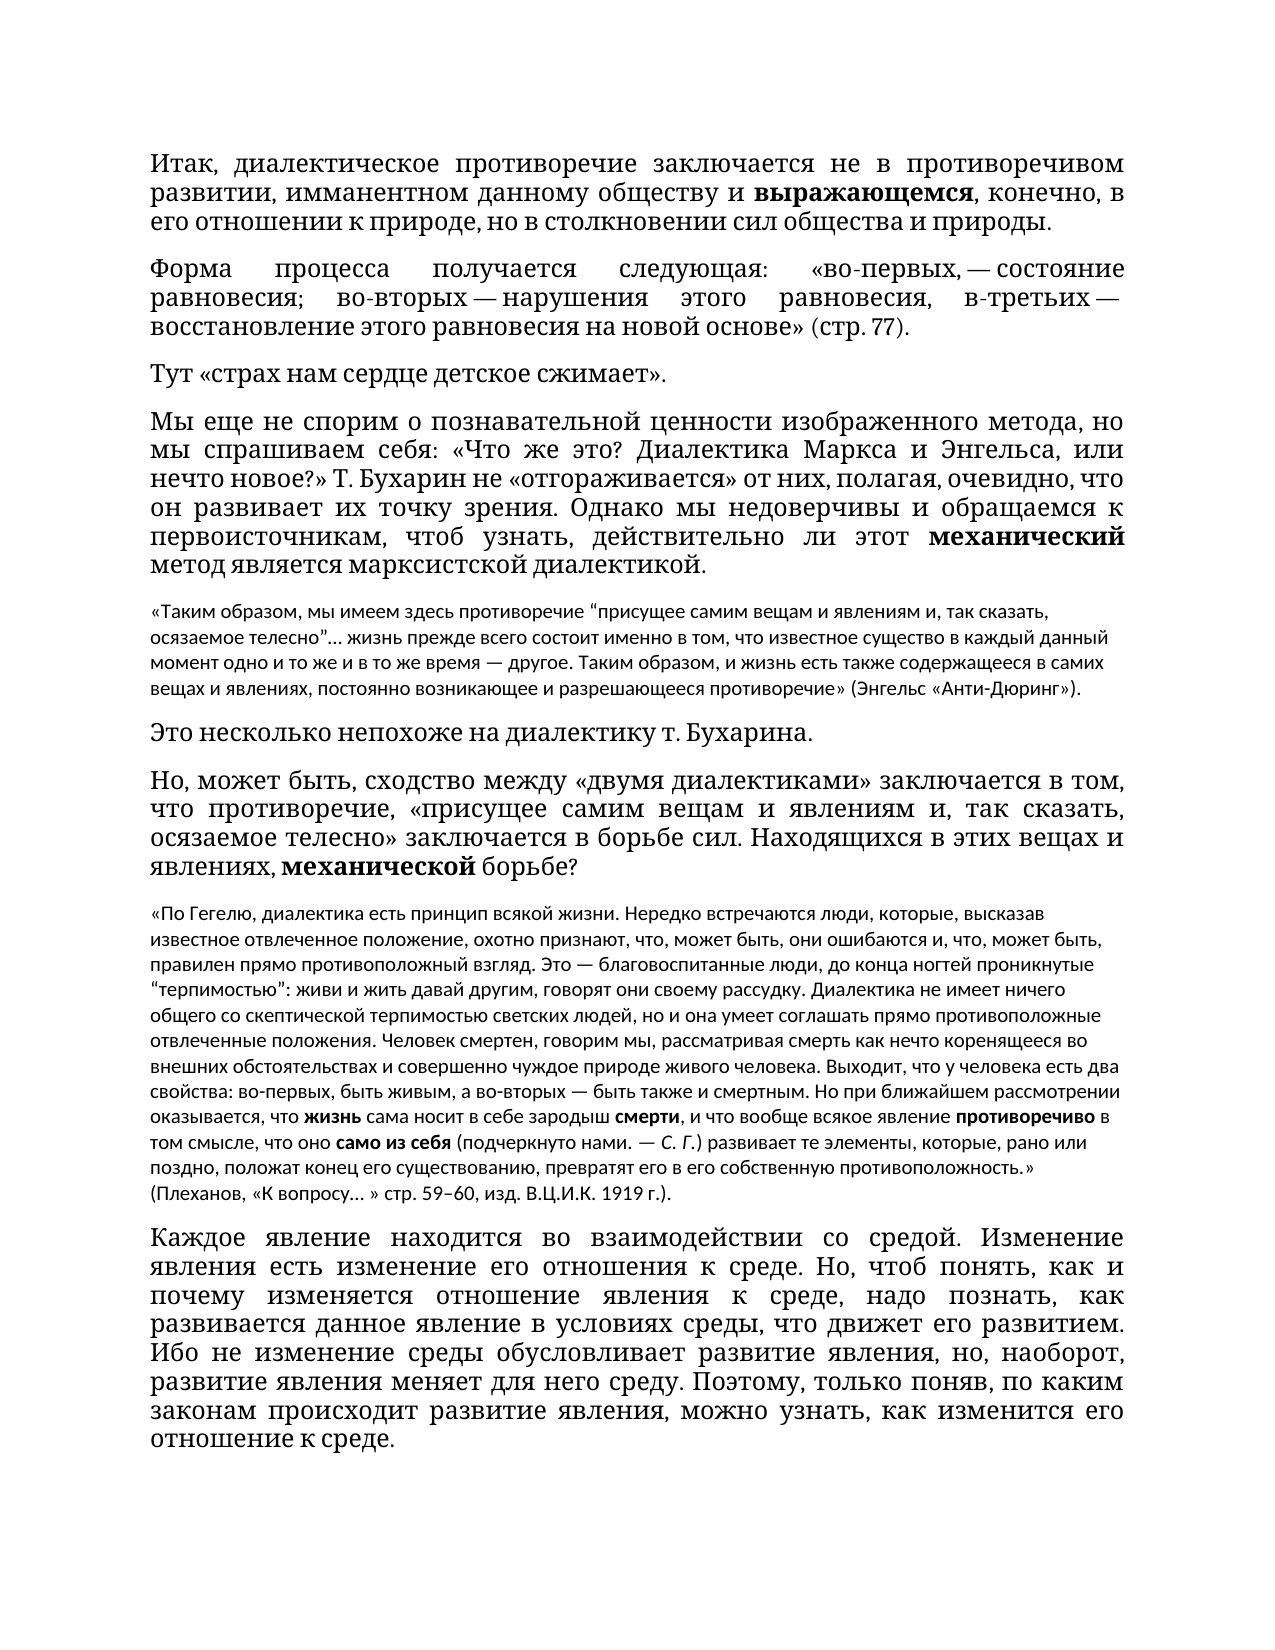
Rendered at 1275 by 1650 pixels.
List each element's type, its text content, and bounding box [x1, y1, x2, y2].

text Каждое явление находится во взаимодействии со средой. Изменение явления есть изменение его отношения к среде. Но, чтоб понять, как и почему изменяется отношение явления к среде, надо познать, как развивается данное явление в условиях среды, что движет его развитием. Ибо не изменение среды обусловливает развитие явления, но, наоборот, развитие явления меняет для него среду. Поэтому, только поняв, по каким законам происходит развитие явления, можно узнать, как изменится его отношение к среде. [150, 1224, 1125, 1454]
text Тут «страх нам сердце детское сжимает». [150, 360, 1125, 389]
text Форма процесса получается следующая: «во‑первых, — состояние равновесия; во‑вторых — нарушения этого равновесия, в‑третьих — восстановление этого равновесия на новой основе» (стр. 77). [150, 255, 1125, 341]
text Но, может быть, сходство между «двумя диалектиками» заключается в том, что противоречие, «присущее самим вещам и явлениям и, так сказать, осязаемое телесно» заключается в борьбе сил. Находящихся в этих вещах и явлениях, механической борьбе? [150, 767, 1125, 882]
text «Таким образом, мы имеем здесь противоречие “присущее самим вещам и явлениям и, так сказать, осязаемое телесно”… жизнь прежде всего состоит именно в том, что известное существо в каждый данный момент одно и то же и в то же время — другое. Таким образом, и жизнь есть также содержащееся в самих вещах и явлениях, постоянно возникающее и разрешающееся противоречие» (Энгельс «Анти-Дюринг»). [150, 599, 1125, 700]
text Итак, диалектическое противоречие заключается не в противоречивом развитии, имманентном данному обществу и выражающемся, конечно, в его отношении к природе, но в столкновении сил общества и природы. [150, 150, 1125, 236]
text Это несколько непохоже на диалектику т. Бухарина. [150, 719, 1125, 748]
text «По Гегелю, диалектика есть принцип всякой жизни. Нередко встречаются люди, которые, высказав известное отвлеченное положение, охотно признают, что, может быть, они ошибаются и, что, может быть, правилен прямо противоположный взгляд. Это — благовоспитанные люди, до конца ногтей проникнутые “терпимостью”: живи и жить давай другим, говорят они своему рассудку. Диалектика не имеет ничего общего со скептической терпимостью светских людей, но и она умеет соглашать прямо противоположные отвлеченные положения. Человек смертен, говорим мы, рассматривая смерть как нечто коренящееся во внешних обстоятельствах и совершенно чуждое природе живого человека. Выходит, что у человека есть два свойства: во-первых, быть живым, а во-вторых — быть также и смертным. Но при ближайшем рассмотрении оказывается, что жизнь сама носит в себе зародыш смерти, и что вообще всякое явление противоречиво в том смысле, что оно само из себя (подчеркнуто нами. — С. Г.) развивает те элементы, которые, рано или поздно, положат конец его существованию, превратят его в его собственную противоположность.» (Плеханов, «К вопросу… » стр. 59–60, изд. В.Ц.И.К. 1919 г.). [150, 900, 1125, 1205]
text Мы еще не спорим о познавательной ценности изображенного метода, но мы спрашиваем себя: «Что же это? Диалектика Маркса и Энгельса, или нечто новое?» Т. Бухарин не «отгораживается» от них, полагая, очевидно, что он развивает их точку зрения. Однако мы недоверчивы и обращаемся к первоисточникам, чтоб узнать, действительно ли этот механический метод является марксистской диалектикой. [150, 407, 1125, 580]
